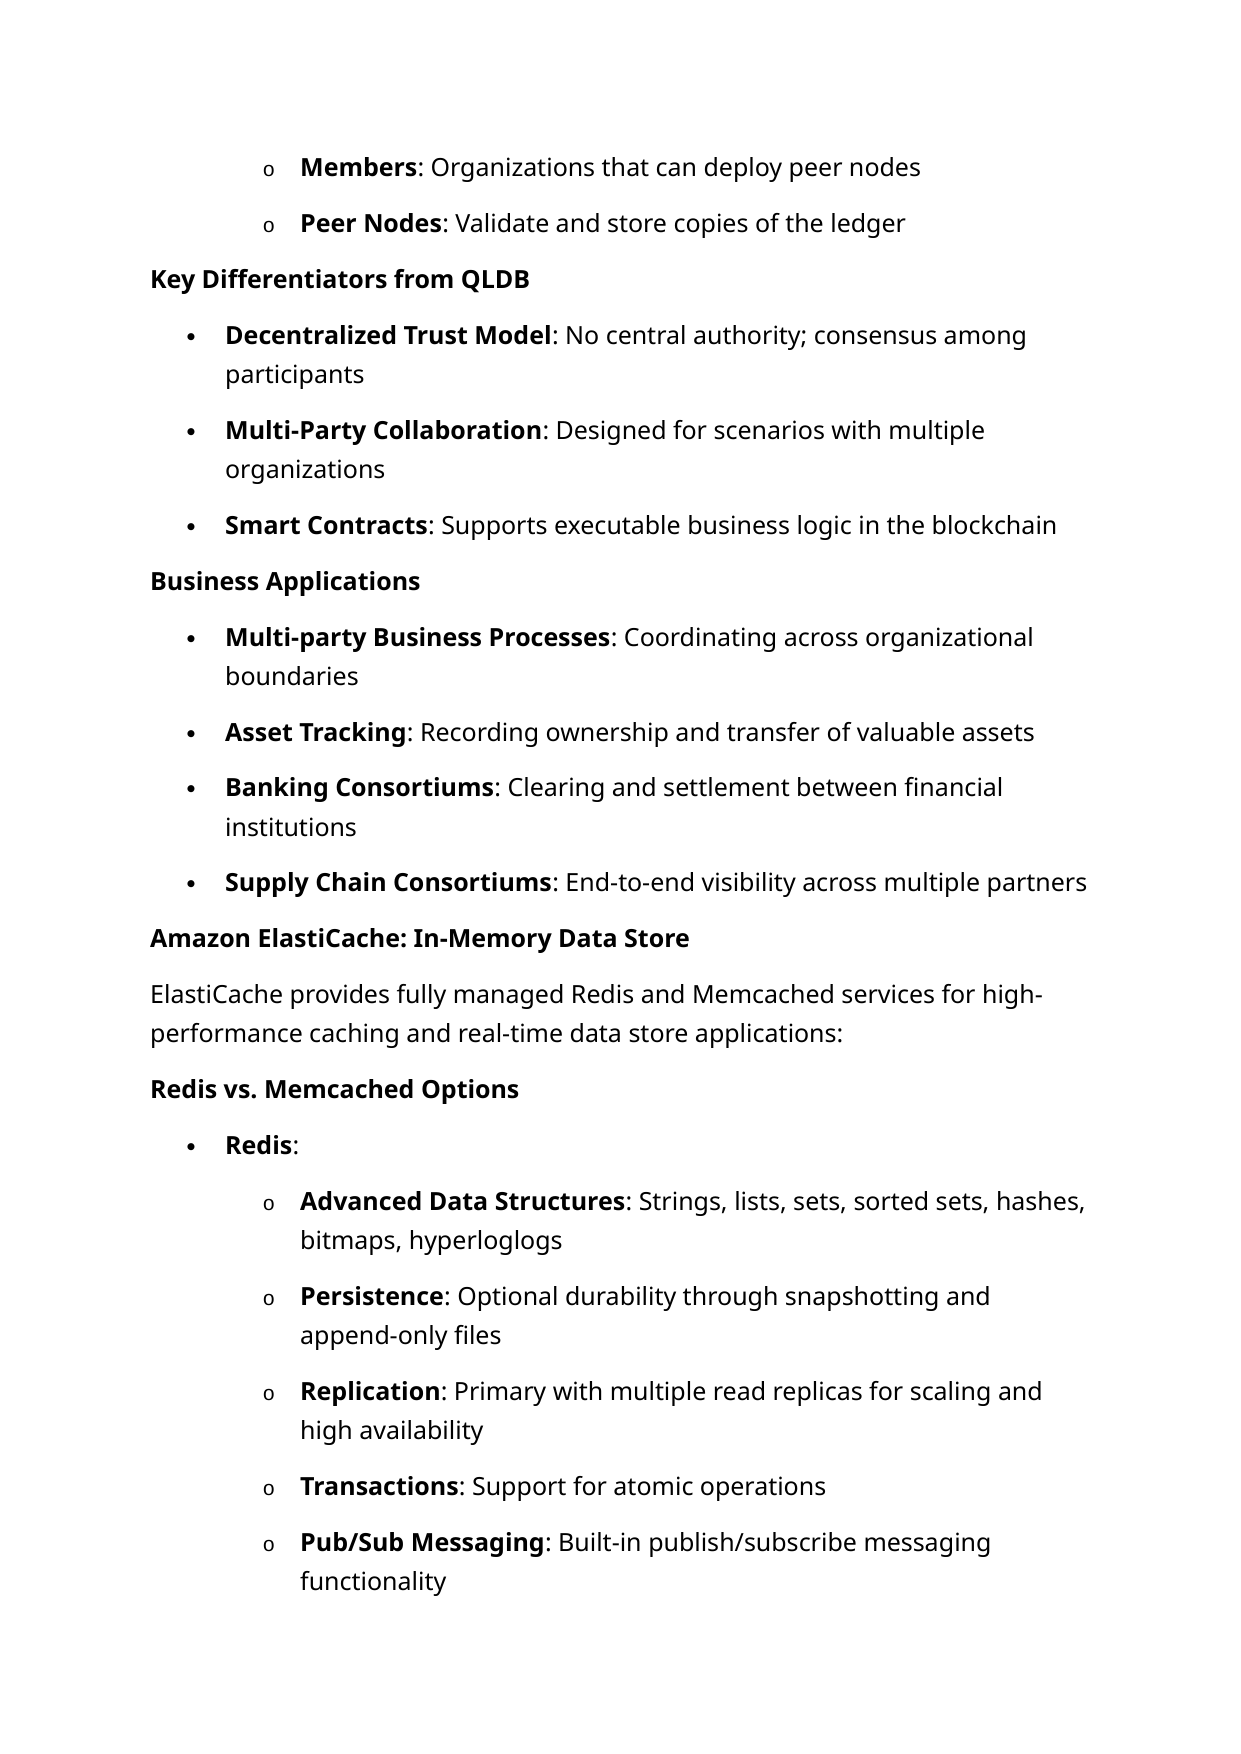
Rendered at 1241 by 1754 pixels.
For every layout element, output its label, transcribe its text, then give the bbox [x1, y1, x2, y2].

list Decentralized Trust Model: No central authority; consensus among participants [187, 317, 1090, 391]
list Supply Chain Consortiums: End-to-end visibility across multiple partners [187, 865, 1090, 899]
text Key Differentiators from QLDB [150, 262, 1090, 296]
text Amazon ElastiCache: In-Memory Data Store [150, 921, 1090, 955]
list Persistence: Optional durability through snapshotting and append-only files [262, 1278, 1090, 1352]
list Peer Nodes: Validate and store copies of the ledger [262, 206, 1090, 240]
list Redis: [187, 1127, 1090, 1162]
text ElastiCache provides fully managed Redis and Memcached services for high-performance caching and real-time data store applications: [150, 977, 1090, 1050]
list Members: Organizations that can deploy peer nodes [262, 150, 1090, 184]
list Advanced Data Structures: Strings, lists, sets, sorted sets, hashes, bitmaps, hyperloglogs [262, 1183, 1090, 1257]
text Redis vs. Memcached Options [150, 1072, 1090, 1106]
list Transactions: Support for atomic operations [262, 1468, 1090, 1502]
list Multi-party Business Processes: Coordinating across organizational boundaries [187, 619, 1090, 692]
list Pub/Sub Messaging: Built-in publish/subscribe messaging functionality [262, 1524, 1090, 1597]
list Asset Tracking: Recording ownership and transfer of valuable assets [187, 714, 1090, 748]
text Business Applications [150, 563, 1090, 597]
list Multi-Party Collaboration: Designed for scenarios with multiple organizations [187, 412, 1090, 486]
list Banking Consortiums: Clearing and settlement between financial institutions [187, 770, 1090, 843]
list Smart Contracts: Supports executable business logic in the blockchain [187, 507, 1090, 542]
list Replication: Primary with multiple read replicas for scaling and high availability [262, 1373, 1090, 1447]
